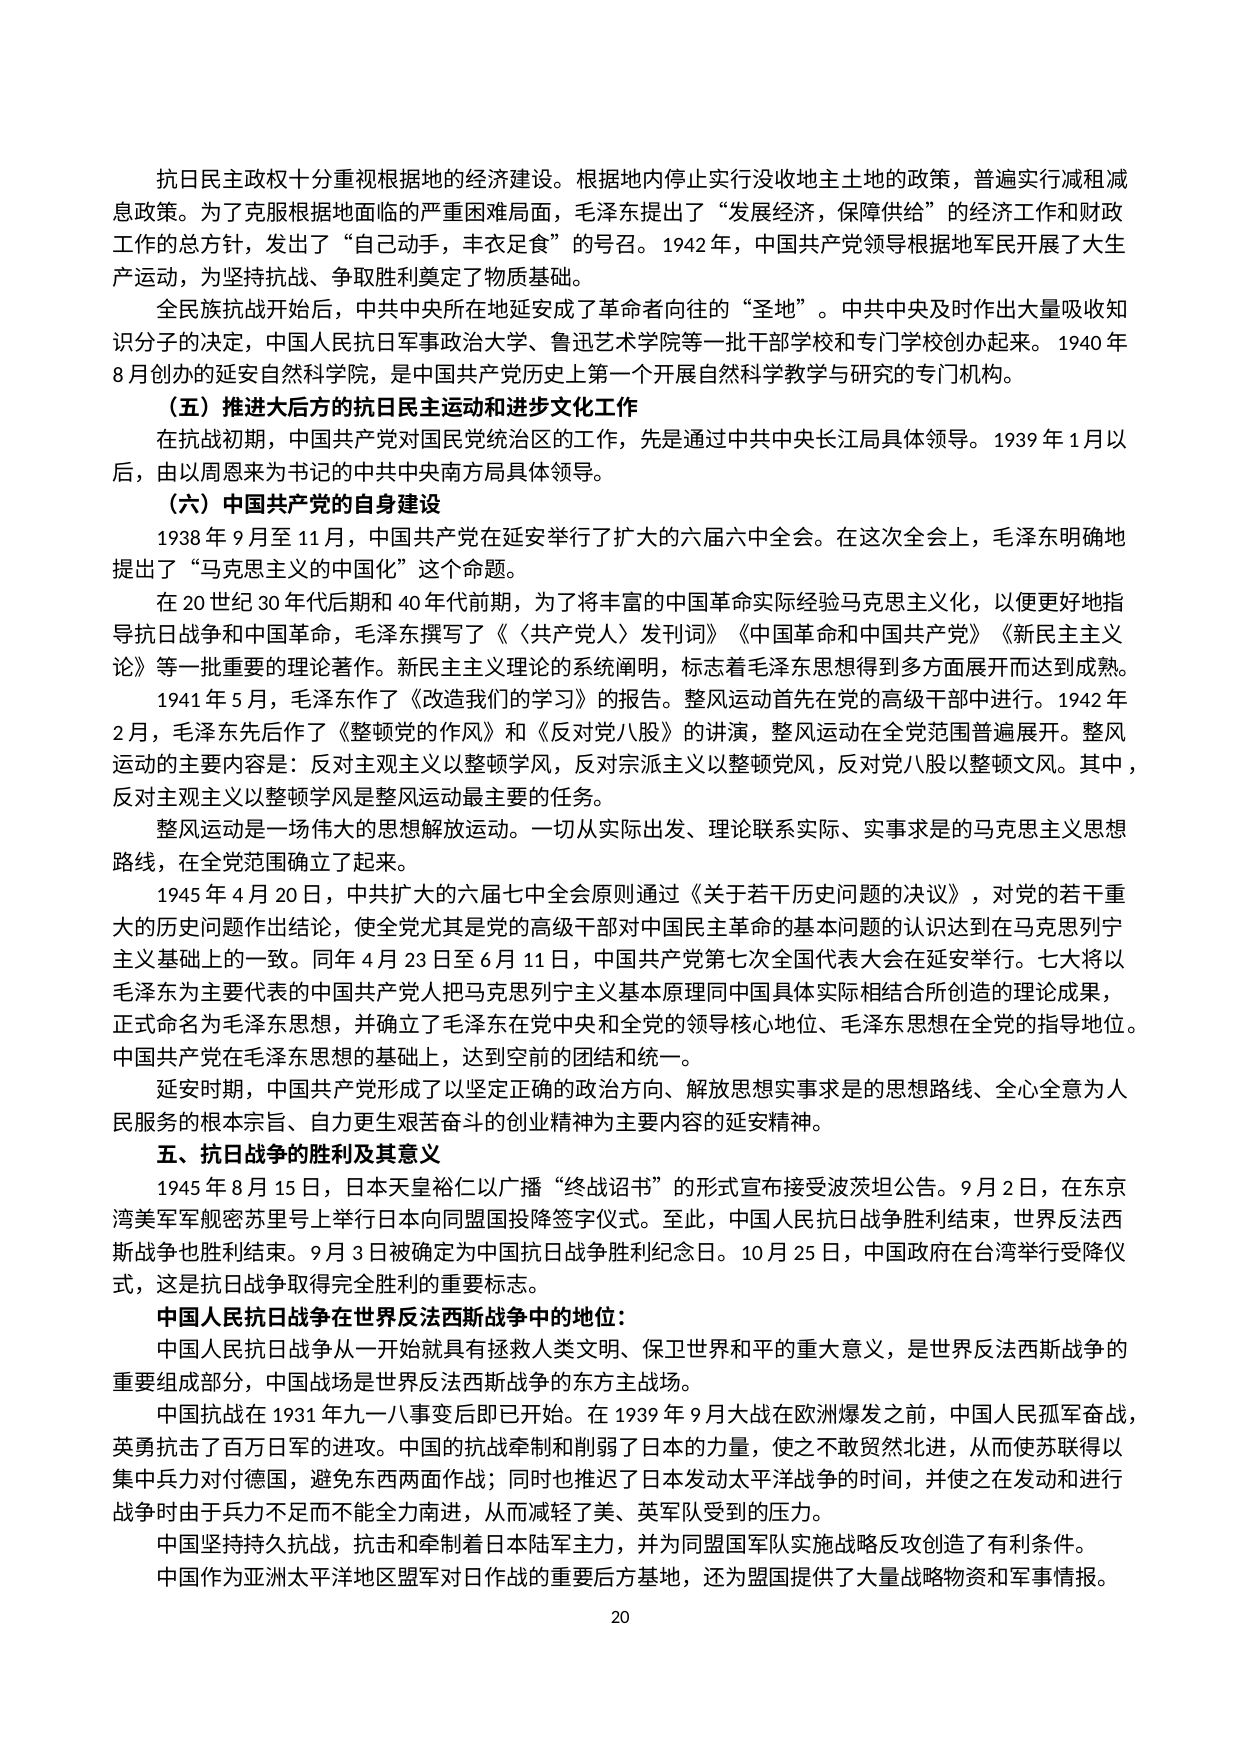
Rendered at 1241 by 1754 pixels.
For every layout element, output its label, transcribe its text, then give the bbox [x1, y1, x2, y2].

text （五）推进大后方的抗日民主运动和进步文化工作 [112, 389, 1128, 422]
text 1941年5月，毛泽东作了《改造我们的学习》的报告。整风运动首先在党的高级干部中进行。1942年2月，毛泽东先后作了《整顿党的作风》和《反对党八股》的讲演，整风运动在全党范围普遍展开。整风运动的主要内容是：反对主观主义以整顿学风，反对宗派主义以整顿党风，反对党八股以整顿文风。其中，反对主观主义以整顿学风是整风运动最主要的任务。 [112, 682, 1128, 812]
text 整风运动是一场伟大的思想解放运动。一切从实际出发、理论联系实际、实事求是的马克思主义思想路线，在全党范围确立了起来。 [112, 812, 1128, 877]
text 抗日民主政权十分重视根据地的经济建设。根据地内停止实行没收地主土地的政策，普遍实行减租减息政策。为了克服根据地面临的严重困难局面，毛泽东提出了“发展经济，保障供给”的经济工作和财政工作的总方针，发岀了“自己动手，丰衣足食”的号召。1942年，中国共产党领导根据地军民开展了大生产运动，为坚持抗战、争取胜利奠定了物质基础。 [112, 162, 1128, 292]
text 中国人民抗日战争从一开始就具有拯救人类文明、保卫世界和平的重大意义，是世界反法西斯战争的重要组成部分，中国战场是世界反法西斯战争的东方主战场。 [112, 1332, 1128, 1397]
text （六）中国共产党的自身建设 [112, 487, 1128, 519]
text 延安时期，中国共产党形成了以坚定正确的政治方向、解放思想实事求是的思想路线、全心全意为人民服务的根本宗旨、自力更生艰苦奋斗的创业精神为主要内容的延安精神。 [112, 1072, 1128, 1137]
text 中国抗战在1931年九一八事变后即已开始。在1939年9月大战在欧洲爆发之前，中国人民孤军奋战，英勇抗击了百万日军的进攻。中国的抗战牵制和削弱了日本的力量，使之不敢贸然北进，从而使苏联得以集中兵力对付德国，避免东西两面作战；同时也推迟了日本发动太平洋战争的时间，并使之在发动和进行战争时由于兵力不足而不能全力南进，从而减轻了美、英军队受到的压力。 [112, 1397, 1128, 1527]
text 在抗战初期，中国共产党对国民党统治区的工作，先是通过中共中央长江局具体领导。1939年1月以后，由以周恩来为书记的中共中央南方局具体领导。 [112, 422, 1128, 487]
text 1945年8月15日，日本天皇裕仁以广播“终战诏书”的形式宣布接受波茨坦公告。9月2日，在东京湾美军军舰密苏里号上举行日本向同盟国投降签字仪式。至此，中国人民抗日战争胜利结束，世界反法西斯战争也胜利结束。9月3日被确定为中国抗日战争胜利纪念日。10月25日，中国政府在台湾举行受降仪式，这是抗日战争取得完全胜利的重要标志。 [112, 1169, 1128, 1299]
text 全民族抗战开始后，中共中央所在地延安成了革命者向往的“圣地”。中共中央及时作出大量吸收知识分子的决定，中国人民抗日军事政治大学、鲁迅艺术学院等一批干部学校和专门学校创办起来。1940年8月创办的延安自然科学院，是中国共产党历史上第一个开展自然科学教学与研究的专门机构。 [112, 292, 1128, 389]
text 中国坚持持久抗战，抗击和牵制着日本陆军主力，并为同盟国军队实施战略反攻创造了有利条件。 [112, 1527, 1128, 1559]
text 中国作为亚洲太平洋地区盟军对日作战的重要后方基地，还为盟国提供了大量战略物资和军事情报。 [112, 1559, 1128, 1592]
text 在20世纪30年代后期和40年代前期，为了将丰富的中国革命实际经验马克思主义化，以便更好地指导抗日战争和中国革命，毛泽东撰写了《〈共产党人〉发刊词》《中国革命和中国共产党》《新民主主义论》等一批重要的理论著作。新民主主义理论的系统阐明，标志着毛泽东思想得到多方面展开而达到成熟。 [112, 584, 1128, 682]
text 中国人民抗日战争在世界反法西斯战争中的地位： [112, 1299, 1128, 1332]
text 1945年4月20日，中共扩大的六届七中全会原则通过《关于若干历史问题的决议》，对党的若干重大的历史问题作岀结论，使全党尤其是党的高级干部对中国民主革命的基本问题的认识达到在马克思列宁主义基础上的一致。同年4月23日至6月11日，中国共产党第七次全国代表大会在延安举行。七大将以毛泽东为主要代表的中国共产党人把马克思列宁主义基本原理同中国具体实际相结合所创造的理论成果，正式命名为毛泽东思想，并确立了毛泽东在党中央和全党的领导核心地位、毛泽东思想在全党的指导地位。中国共产党在毛泽东思想的基础上，达到空前的团结和统一。 [112, 877, 1128, 1072]
text 1938年9月至11月，中国共产党在延安举行了扩大的六届六中全会。在这次全会上，毛泽东明确地提岀了“马克思主义的中国化”这个命题。 [112, 519, 1128, 584]
text 五、抗日战争的胜利及其意义 [112, 1137, 1128, 1169]
